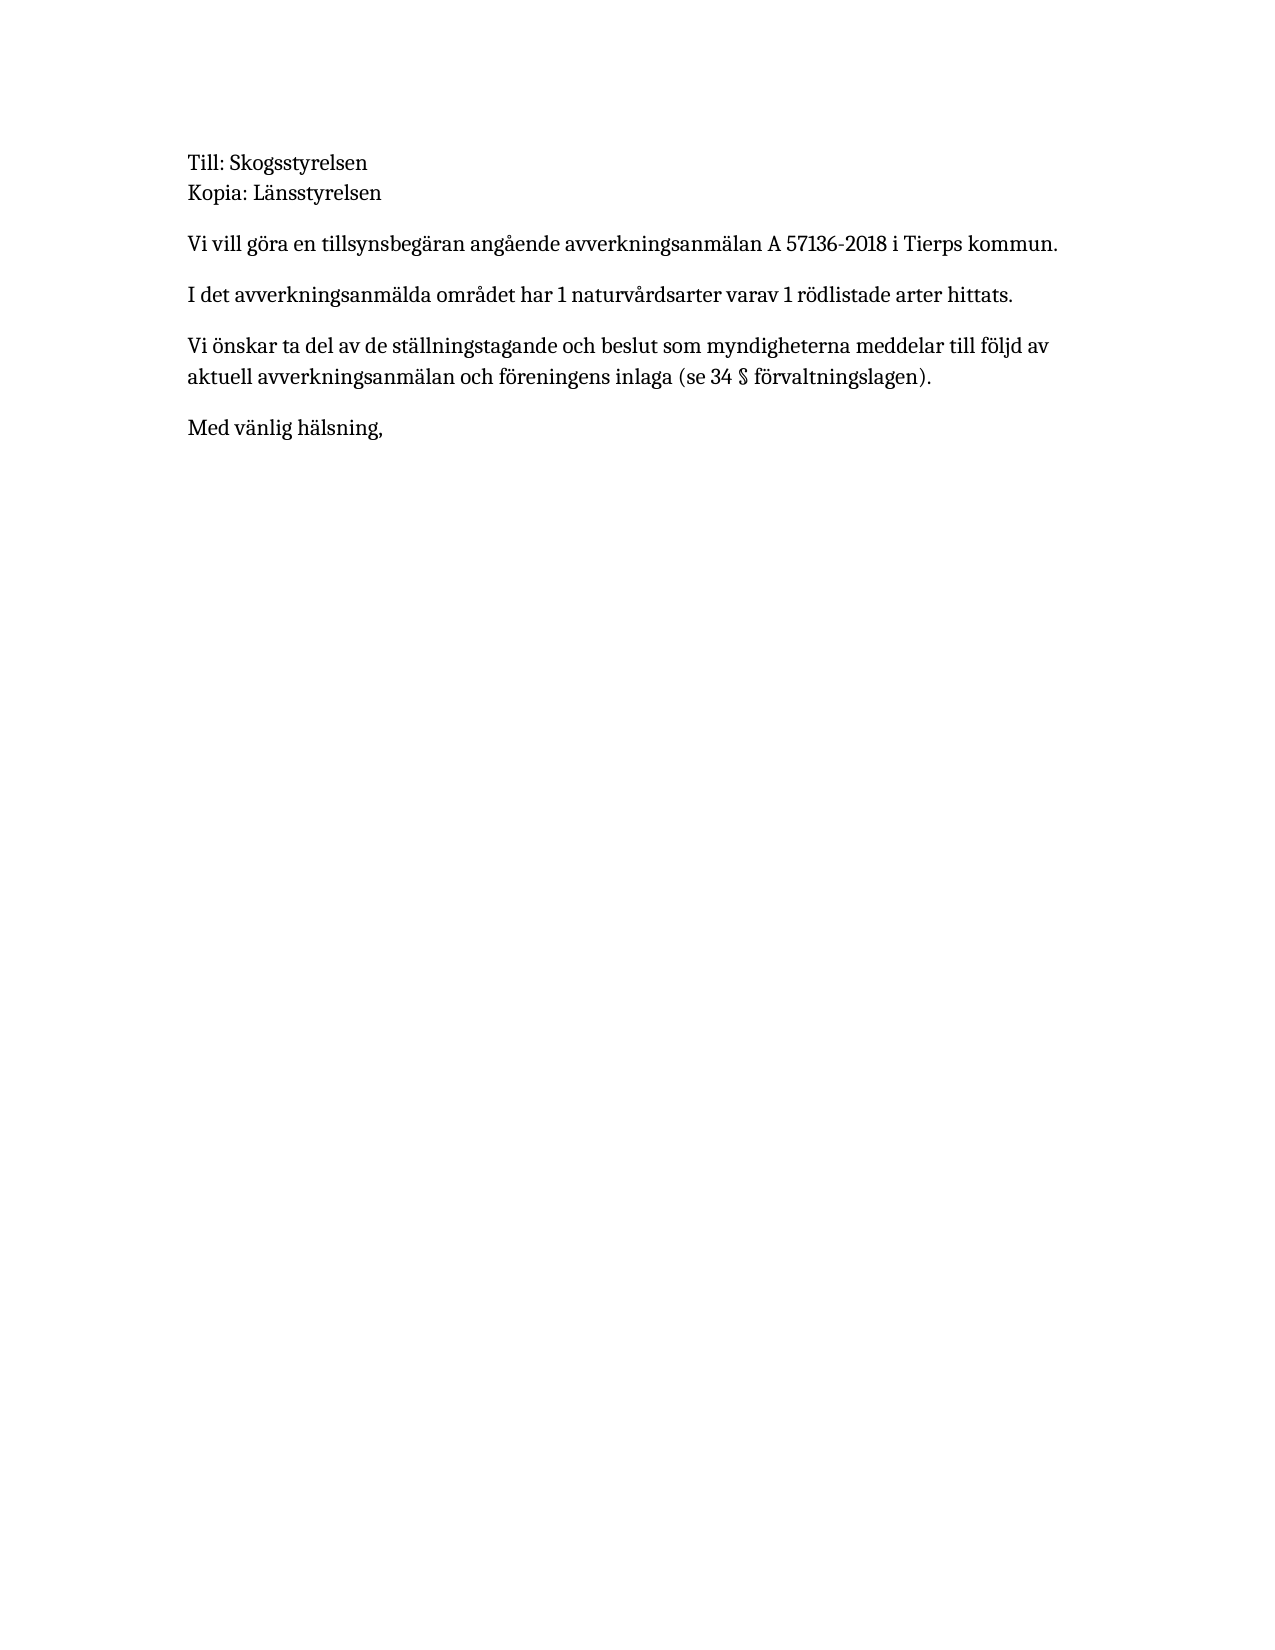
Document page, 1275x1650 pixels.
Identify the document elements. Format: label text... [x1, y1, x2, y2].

text Med vänlig hälsning, [187, 414, 1087, 471]
text I det avverkningsanmälda området har 1 naturvårdsarter varav 1 rödlistade arter hittats. [187, 282, 1087, 309]
text Vi önskar ta del av de ställningstagande och beslut som myndigheterna meddelar till följd av aktuell avverkningsanmälan och föreningens inlaga (se 34 § förvaltningslagen). [187, 333, 1087, 390]
text Till: Skogsstyrelsen Kopia: Länsstyrelsen [187, 150, 1087, 207]
text Vi vill göra en tillsynsbegäran angående avverkningsanmälan A 57136-2018 i Tierps kommun. [187, 231, 1087, 258]
